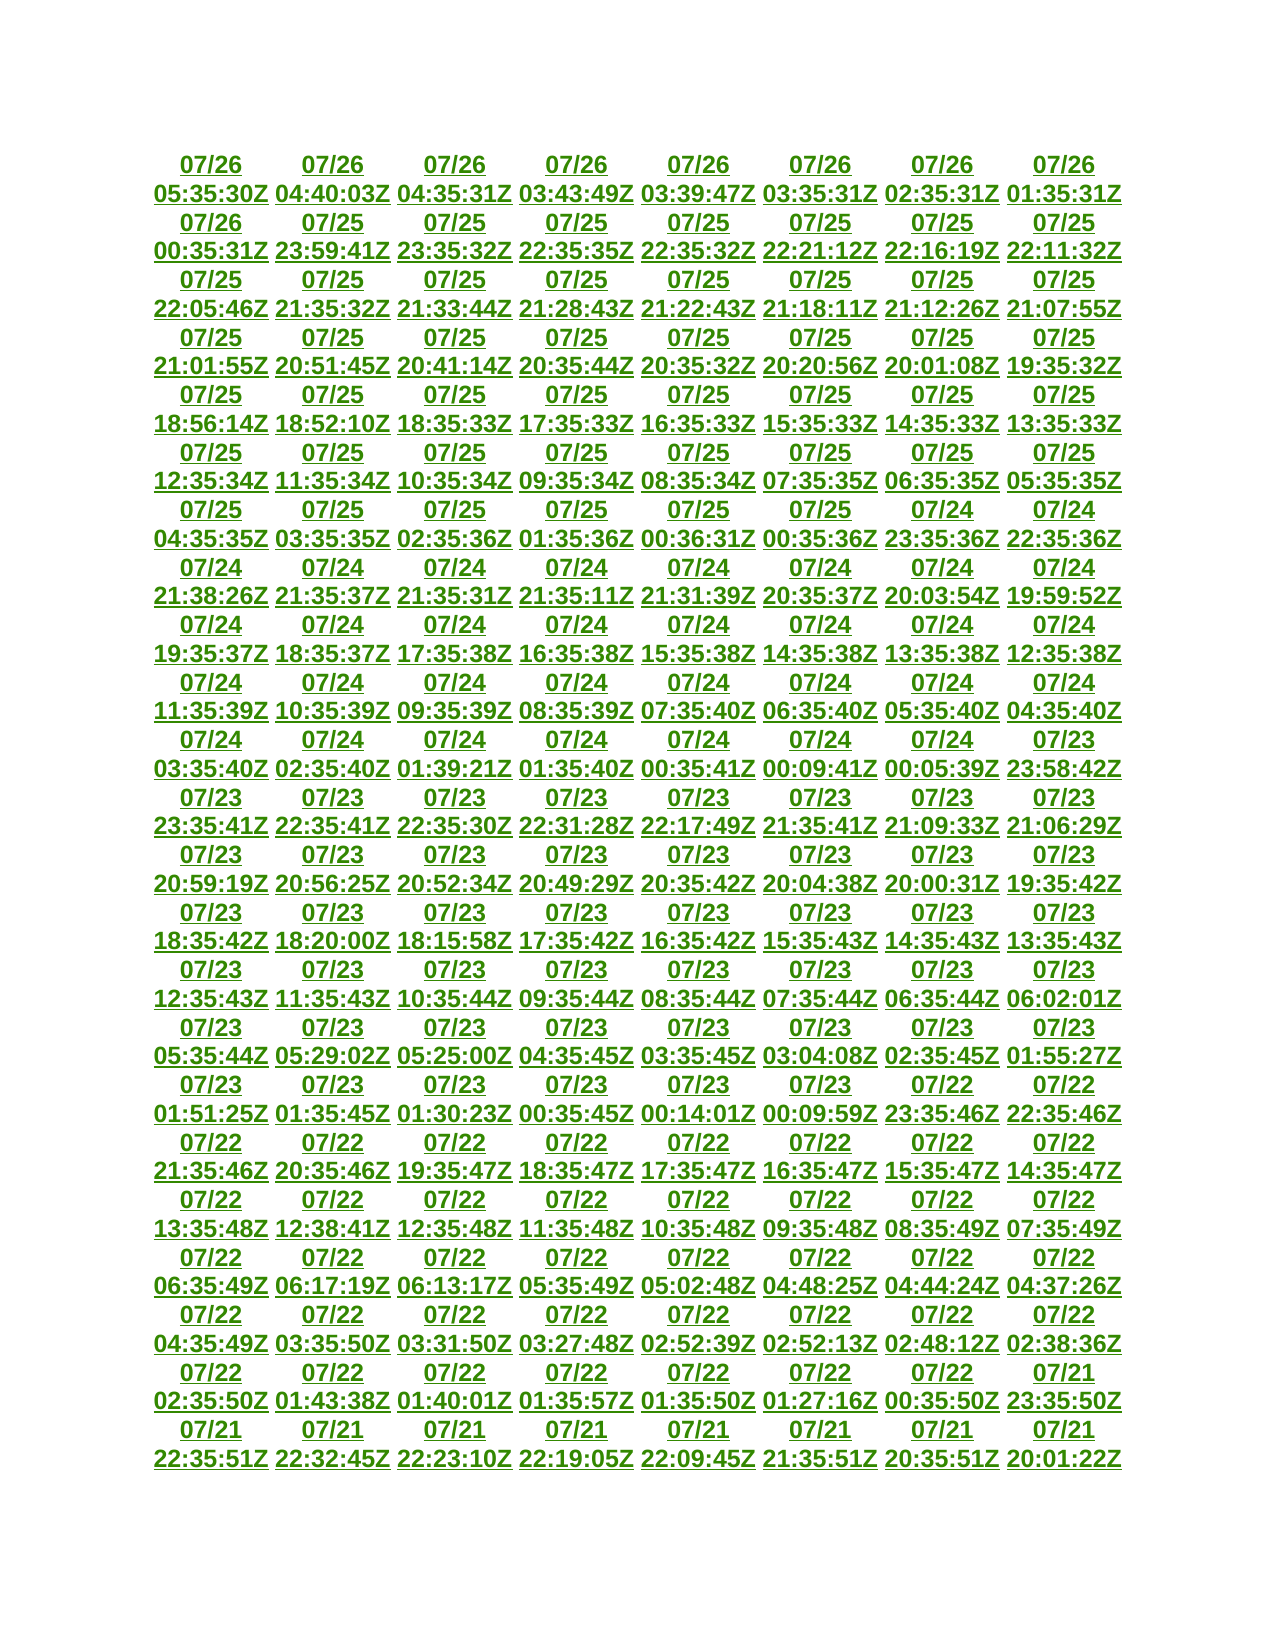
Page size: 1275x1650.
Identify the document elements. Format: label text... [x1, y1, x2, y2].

table_cell 07/24 21:31:39Z [638, 553, 759, 610]
table_cell 07/24 22:35:36Z [1003, 495, 1125, 552]
table_cell 07/26 02:35:31Z [881, 150, 1003, 207]
table_cell 07/25 14:35:33Z [881, 380, 1003, 437]
table_cell 07/23 21:09:33Z [881, 783, 1003, 840]
table_cell 07/23 16:35:42Z [638, 898, 759, 955]
table_cell 07/23 00:09:59Z [759, 1070, 881, 1127]
table_cell 07/22 01:27:16Z [759, 1358, 881, 1415]
table_cell 07/25 22:16:19Z [881, 208, 1003, 265]
table_cell 07/25 17:35:33Z [516, 380, 637, 437]
table_cell 07/22 15:35:47Z [881, 1128, 1003, 1185]
table_cell 07/25 06:35:35Z [881, 438, 1003, 495]
table_cell 07/23 18:15:58Z [394, 898, 516, 955]
table_cell 07/25 20:20:56Z [759, 323, 881, 380]
table_cell 07/25 04:35:35Z [150, 495, 272, 552]
table_cell 07/25 15:35:33Z [759, 380, 881, 437]
table_cell 07/24 21:35:31Z [394, 553, 516, 610]
table_cell 07/25 21:28:43Z [516, 265, 637, 322]
table_cell 07/26 03:39:47Z [638, 150, 759, 207]
table_cell 07/24 04:35:40Z [1003, 668, 1125, 725]
table_cell 07/23 06:35:44Z [881, 955, 1003, 1012]
table_cell 07/24 14:35:38Z [759, 610, 881, 667]
table_cell 07/22 04:37:26Z [1003, 1243, 1125, 1300]
table_cell 07/26 03:35:31Z [759, 150, 881, 207]
table_cell 07/22 02:48:12Z [881, 1300, 1003, 1357]
table_cell 07/23 05:29:02Z [272, 1013, 394, 1070]
table_cell 07/23 03:35:45Z [638, 1013, 759, 1070]
table_cell 07/25 21:35:32Z [272, 265, 394, 322]
table_cell 07/23 12:35:43Z [150, 955, 272, 1012]
table_cell 07/23 21:35:41Z [759, 783, 881, 840]
table_cell 07/25 07:35:35Z [759, 438, 881, 495]
table_cell 07/22 04:44:24Z [881, 1243, 1003, 1300]
table_cell 07/25 21:33:44Z [394, 265, 516, 322]
table_cell 07/24 02:35:40Z [272, 725, 394, 782]
table_cell 07/23 17:35:42Z [516, 898, 637, 955]
table_cell 07/24 11:35:39Z [150, 668, 272, 725]
table_cell 07/22 02:35:50Z [150, 1358, 272, 1415]
table_cell 07/23 01:30:23Z [394, 1070, 516, 1127]
table_cell 07/25 02:35:36Z [394, 495, 516, 552]
table_cell 07/22 03:35:50Z [272, 1300, 394, 1357]
table_cell 07/23 23:35:41Z [150, 783, 272, 840]
table_cell 07/25 22:05:46Z [150, 265, 272, 322]
table_cell 07/25 21:18:11Z [759, 265, 881, 322]
table_cell 07/22 14:35:47Z [1003, 1128, 1125, 1185]
table_cell 07/24 20:03:54Z [881, 553, 1003, 610]
table_cell 07/21 21:35:51Z [759, 1415, 881, 1472]
table_cell 07/24 10:35:39Z [272, 668, 394, 725]
table_cell 07/25 12:35:34Z [150, 438, 272, 495]
table_cell 07/25 08:35:34Z [638, 438, 759, 495]
table_cell 07/25 21:12:26Z [881, 265, 1003, 322]
table_cell 07/25 20:41:14Z [394, 323, 516, 380]
table_cell 07/24 19:59:52Z [1003, 553, 1125, 610]
table_cell 07/25 20:51:45Z [272, 323, 394, 380]
table_cell 07/24 17:35:38Z [394, 610, 516, 667]
table_cell 07/22 01:43:38Z [272, 1358, 394, 1415]
table_cell 07/22 02:38:36Z [1003, 1300, 1125, 1357]
table_cell 07/26 04:40:03Z [272, 150, 394, 207]
table_cell 07/24 07:35:40Z [638, 668, 759, 725]
table_cell 07/24 05:35:40Z [881, 668, 1003, 725]
table_cell 07/22 01:35:50Z [638, 1358, 759, 1415]
table_cell 07/23 01:51:25Z [150, 1070, 272, 1127]
table_cell 07/24 20:35:37Z [759, 553, 881, 610]
table_cell 07/22 12:38:41Z [272, 1185, 394, 1242]
table_cell 07/24 23:35:36Z [881, 495, 1003, 552]
table_cell 07/22 05:35:49Z [516, 1243, 637, 1300]
table_cell 07/24 12:35:38Z [1003, 610, 1125, 667]
table_cell 07/21 22:35:51Z [150, 1415, 272, 1472]
table_cell 07/23 08:35:44Z [638, 955, 759, 1012]
table_cell 07/23 02:35:45Z [881, 1013, 1003, 1070]
table_cell 07/21 22:23:10Z [394, 1415, 516, 1472]
table_cell 07/23 22:31:28Z [516, 783, 637, 840]
table_cell 07/25 20:35:32Z [638, 323, 759, 380]
table_cell 07/22 18:35:47Z [516, 1128, 637, 1185]
table_cell 07/22 17:35:47Z [638, 1128, 759, 1185]
table_cell 07/23 11:35:43Z [272, 955, 394, 1012]
table_cell 07/24 21:38:26Z [150, 553, 272, 610]
table_cell 07/23 22:35:41Z [272, 783, 394, 840]
table_cell 07/23 20:52:34Z [394, 840, 516, 897]
table_cell 07/21 22:19:05Z [516, 1415, 637, 1472]
table_cell 07/23 00:14:01Z [638, 1070, 759, 1127]
table_cell 07/25 01:35:36Z [516, 495, 637, 552]
table_cell 07/25 23:59:41Z [272, 208, 394, 265]
table_cell 07/23 07:35:44Z [759, 955, 881, 1012]
table_cell 07/22 04:48:25Z [759, 1243, 881, 1300]
table_cell 07/24 08:35:39Z [516, 668, 637, 725]
table_cell 07/25 22:35:35Z [516, 208, 637, 265]
table_cell 07/25 16:35:33Z [638, 380, 759, 437]
table_cell 07/23 18:35:42Z [150, 898, 272, 955]
table_cell 07/22 20:35:46Z [272, 1128, 394, 1185]
table_cell 07/23 18:20:00Z [272, 898, 394, 955]
table_cell 07/23 10:35:44Z [394, 955, 516, 1012]
table_cell 07/22 08:35:49Z [881, 1185, 1003, 1242]
table_cell 07/25 10:35:34Z [394, 438, 516, 495]
table_cell 07/22 19:35:47Z [394, 1128, 516, 1185]
table_cell 07/23 20:56:25Z [272, 840, 394, 897]
table_cell 07/24 03:35:40Z [150, 725, 272, 782]
table_cell 07/23 21:06:29Z [1003, 783, 1125, 840]
table_cell 07/24 13:35:38Z [881, 610, 1003, 667]
table_cell 07/24 00:05:39Z [881, 725, 1003, 782]
table_cell 07/22 01:40:01Z [394, 1358, 516, 1415]
table_cell 07/25 00:35:36Z [759, 495, 881, 552]
table_cell 07/25 21:07:55Z [1003, 265, 1125, 322]
table_cell 07/23 23:58:42Z [1003, 725, 1125, 782]
table_cell 07/23 13:35:43Z [1003, 898, 1125, 955]
table_cell 07/22 02:52:39Z [638, 1300, 759, 1357]
table_cell 07/22 06:17:19Z [272, 1243, 394, 1300]
table_cell 07/23 20:59:19Z [150, 840, 272, 897]
table_cell 07/26 00:35:31Z [150, 208, 272, 265]
table_cell 07/25 00:36:31Z [638, 495, 759, 552]
table_cell 07/23 14:35:43Z [881, 898, 1003, 955]
table_cell 07/26 03:43:49Z [516, 150, 637, 207]
table_cell 07/26 05:35:30Z [150, 150, 272, 207]
table_cell 07/25 20:01:08Z [881, 323, 1003, 380]
table_cell 07/22 22:35:46Z [1003, 1070, 1125, 1127]
table_cell 07/25 19:35:32Z [1003, 323, 1125, 380]
table_cell 07/24 01:39:21Z [394, 725, 516, 782]
table_cell 07/24 21:35:37Z [272, 553, 394, 610]
table_cell 07/25 11:35:34Z [272, 438, 394, 495]
table_cell 07/22 06:13:17Z [394, 1243, 516, 1300]
table_cell 07/22 05:02:48Z [638, 1243, 759, 1300]
table_cell 07/22 00:35:50Z [881, 1358, 1003, 1415]
table_cell 07/22 11:35:48Z [516, 1185, 637, 1242]
table_cell 07/25 13:35:33Z [1003, 380, 1125, 437]
table_cell 07/23 20:49:29Z [516, 840, 637, 897]
table_cell 07/22 23:35:46Z [881, 1070, 1003, 1127]
table_cell 07/22 16:35:47Z [759, 1128, 881, 1185]
table_cell 07/23 00:35:45Z [516, 1070, 637, 1127]
table_cell 07/22 10:35:48Z [638, 1185, 759, 1242]
table_cell 07/23 06:02:01Z [1003, 955, 1125, 1012]
table_cell 07/25 18:52:10Z [272, 380, 394, 437]
table_cell 07/25 18:56:14Z [150, 380, 272, 437]
table_cell 07/23 04:35:45Z [516, 1013, 637, 1070]
table_cell 07/25 21:01:55Z [150, 323, 272, 380]
table_cell 07/25 22:35:32Z [638, 208, 759, 265]
table_cell 07/22 01:35:57Z [516, 1358, 637, 1415]
table_cell 07/24 06:35:40Z [759, 668, 881, 725]
table_cell 07/24 15:35:38Z [638, 610, 759, 667]
table_cell 07/22 09:35:48Z [759, 1185, 881, 1242]
table_cell 07/21 20:35:51Z [881, 1415, 1003, 1472]
table_cell 07/24 00:09:41Z [759, 725, 881, 782]
table_cell 07/25 21:22:43Z [638, 265, 759, 322]
table_cell 07/24 09:35:39Z [394, 668, 516, 725]
table_cell 07/22 13:35:48Z [150, 1185, 272, 1242]
table_cell 07/25 22:21:12Z [759, 208, 881, 265]
table_cell 07/23 22:35:30Z [394, 783, 516, 840]
table_cell 07/24 19:35:37Z [150, 610, 272, 667]
table_cell 07/25 09:35:34Z [516, 438, 637, 495]
table_cell 07/22 06:35:49Z [150, 1243, 272, 1300]
table_cell 07/22 12:35:48Z [394, 1185, 516, 1242]
table_cell 07/22 21:35:46Z [150, 1128, 272, 1185]
table_cell 07/23 09:35:44Z [516, 955, 637, 1012]
table_cell 07/24 18:35:37Z [272, 610, 394, 667]
table_cell 07/25 18:35:33Z [394, 380, 516, 437]
table_cell 07/24 21:35:11Z [516, 553, 637, 610]
table_cell 07/23 01:55:27Z [1003, 1013, 1125, 1070]
table_cell 07/25 03:35:35Z [272, 495, 394, 552]
table_cell 07/23 20:35:42Z [638, 840, 759, 897]
table_cell 07/25 05:35:35Z [1003, 438, 1125, 495]
table_cell 07/25 23:35:32Z [394, 208, 516, 265]
table_cell 07/23 05:35:44Z [150, 1013, 272, 1070]
table_cell 07/23 20:04:38Z [759, 840, 881, 897]
table_cell 07/21 22:32:45Z [272, 1415, 394, 1472]
table_cell 07/22 04:35:49Z [150, 1300, 272, 1357]
table_cell 07/25 22:11:32Z [1003, 208, 1125, 265]
table_cell 07/23 22:17:49Z [638, 783, 759, 840]
table_cell 07/23 05:25:00Z [394, 1013, 516, 1070]
table_cell 07/24 01:35:40Z [516, 725, 637, 782]
table_cell 07/22 07:35:49Z [1003, 1185, 1125, 1242]
table_cell 07/23 15:35:43Z [759, 898, 881, 955]
table_cell 07/26 01:35:31Z [1003, 150, 1125, 207]
table_cell 07/23 01:35:45Z [272, 1070, 394, 1127]
table_cell 07/23 03:04:08Z [759, 1013, 881, 1070]
table_cell 07/21 22:09:45Z [638, 1415, 759, 1472]
table_cell 07/22 03:31:50Z [394, 1300, 516, 1357]
table_cell 07/25 20:35:44Z [516, 323, 637, 380]
table_cell 07/21 20:01:22Z [1003, 1415, 1125, 1472]
table_cell 07/22 02:52:13Z [759, 1300, 881, 1357]
table_cell 07/24 00:35:41Z [638, 725, 759, 782]
table_cell 07/23 19:35:42Z [1003, 840, 1125, 897]
table_cell 07/22 03:27:48Z [516, 1300, 637, 1357]
table_cell 07/26 04:35:31Z [394, 150, 516, 207]
table_cell 07/24 16:35:38Z [516, 610, 637, 667]
table_cell 07/21 23:35:50Z [1003, 1358, 1125, 1415]
table_cell 07/23 20:00:31Z [881, 840, 1003, 897]
